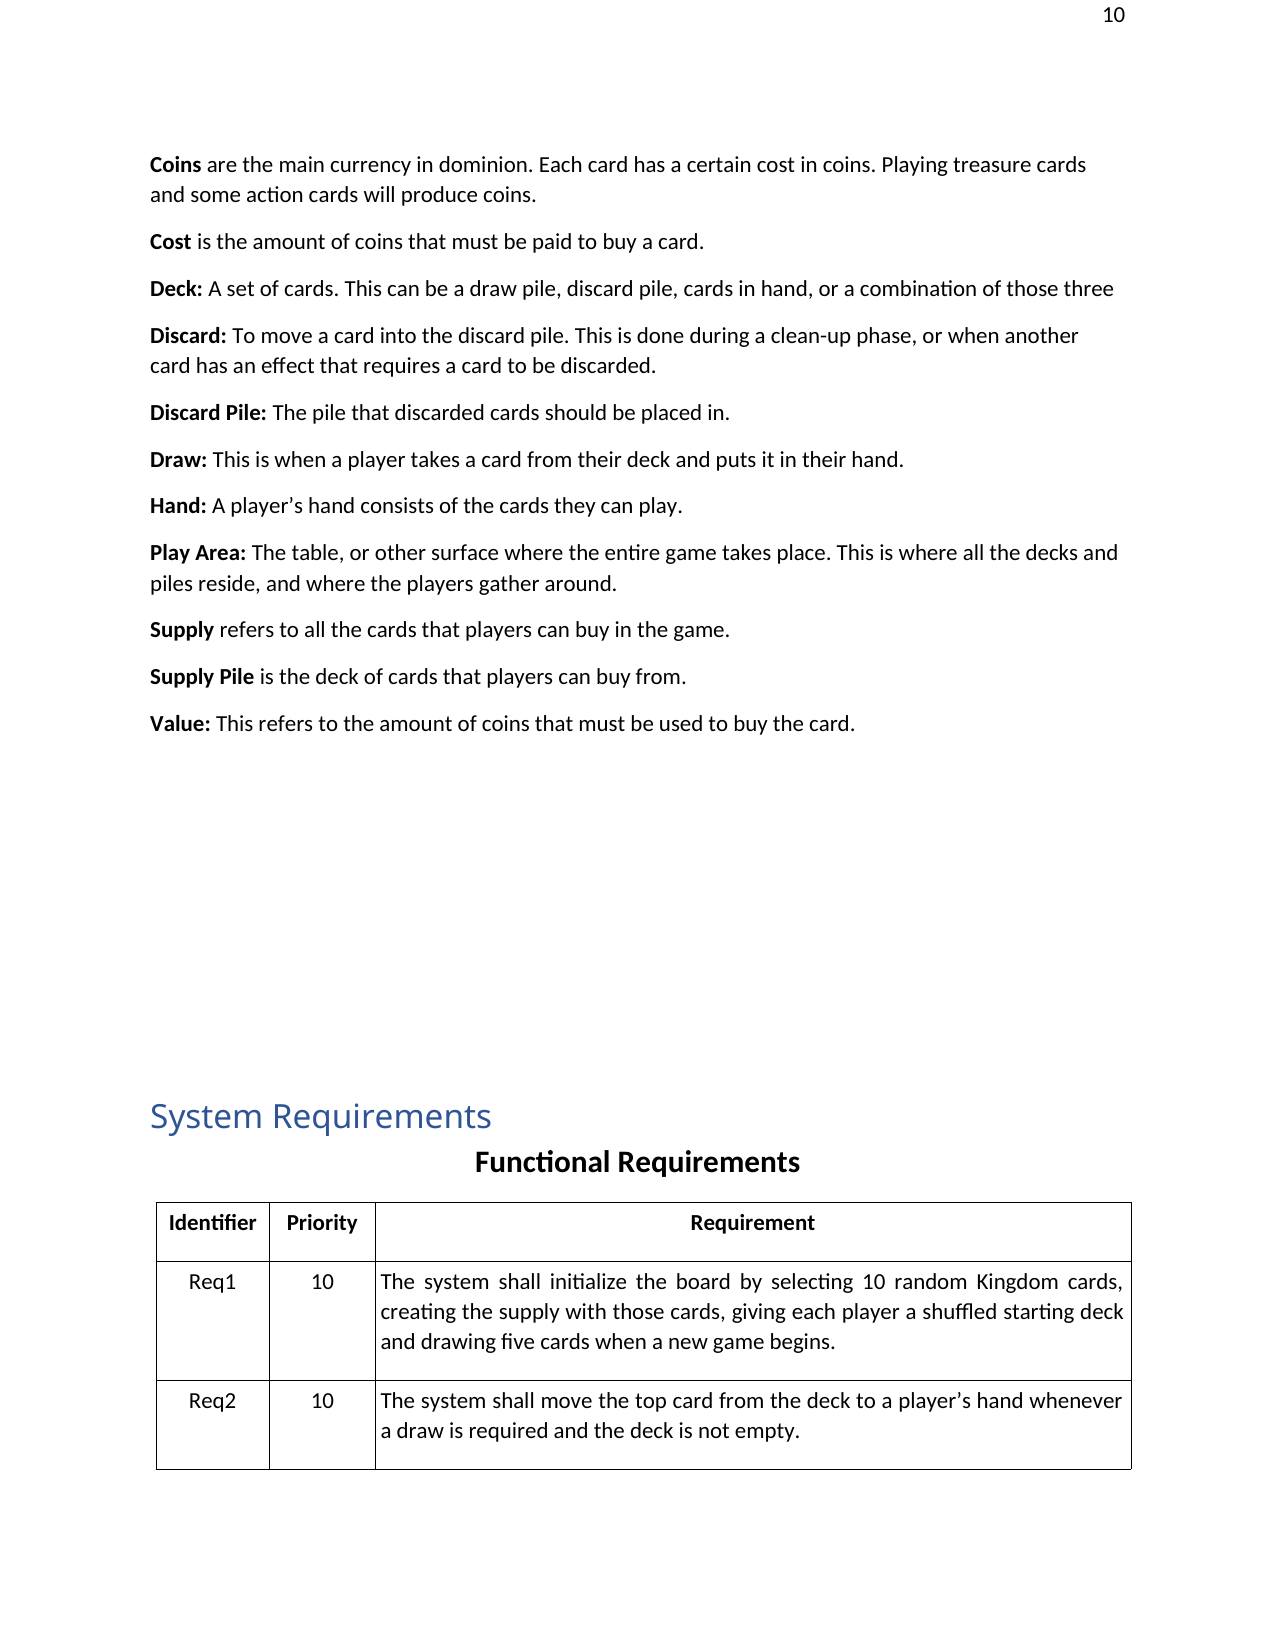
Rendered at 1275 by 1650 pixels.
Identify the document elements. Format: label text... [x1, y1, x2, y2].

text Discard: To move a card into the discard pile. This is done during a clean-up phase, or when another card has an effect that requires a card to be discarded. [150, 321, 1125, 379]
text Supply refers to all the cards that players can buy in the game. [150, 616, 1125, 644]
table_cell 10 [270, 1262, 375, 1380]
table_header Priority [270, 1203, 375, 1261]
subtitle System Requirements [150, 1093, 1125, 1138]
table_cell Req1 [157, 1262, 269, 1380]
text Deck: A set of cards. This can be a draw pile, discard pile, cards in hand, or a combination of those three [150, 274, 1125, 302]
text Functional Requirements [150, 1142, 1125, 1180]
text Play Area: The table, or other surface where the entire game takes place. This is where all the decks and piles reside, and where the players gather around. [150, 538, 1125, 597]
table_cell 10 [270, 1381, 375, 1469]
text Draw: This is when a player takes a card from their deck and puts it in their hand. [150, 445, 1125, 473]
table_cell The system shall move the top card from the deck to a player’s hand whenever a draw is required and the deck is not empty. [376, 1381, 1131, 1469]
text Value: This refers to the amount of coins that must be used to buy the card. [150, 709, 1125, 737]
table_header Requirement [376, 1203, 1131, 1261]
table_cell Req2 [157, 1381, 269, 1469]
text Discard Pile: The pile that discarded cards should be placed in. [150, 398, 1125, 426]
text Cost is the amount of coins that must be paid to buy a card. [150, 227, 1125, 255]
text Coins are the main currency in dominion. Each card has a certain cost in coins. Playing treasure cards and some action cards will produce coins. [150, 150, 1125, 208]
table_header Identifier [157, 1203, 269, 1261]
text Hand: A player’s hand consists of the cards they can play. [150, 492, 1125, 520]
table_cell The system shall initialize the board by selecting 10 random Kingdom cards, creating the supply with those cards, giving each player a shuffled starting deck and drawing five cards when a new game begins. [376, 1262, 1131, 1380]
text Supply Pile is the deck of cards that players can buy from. [150, 662, 1125, 691]
